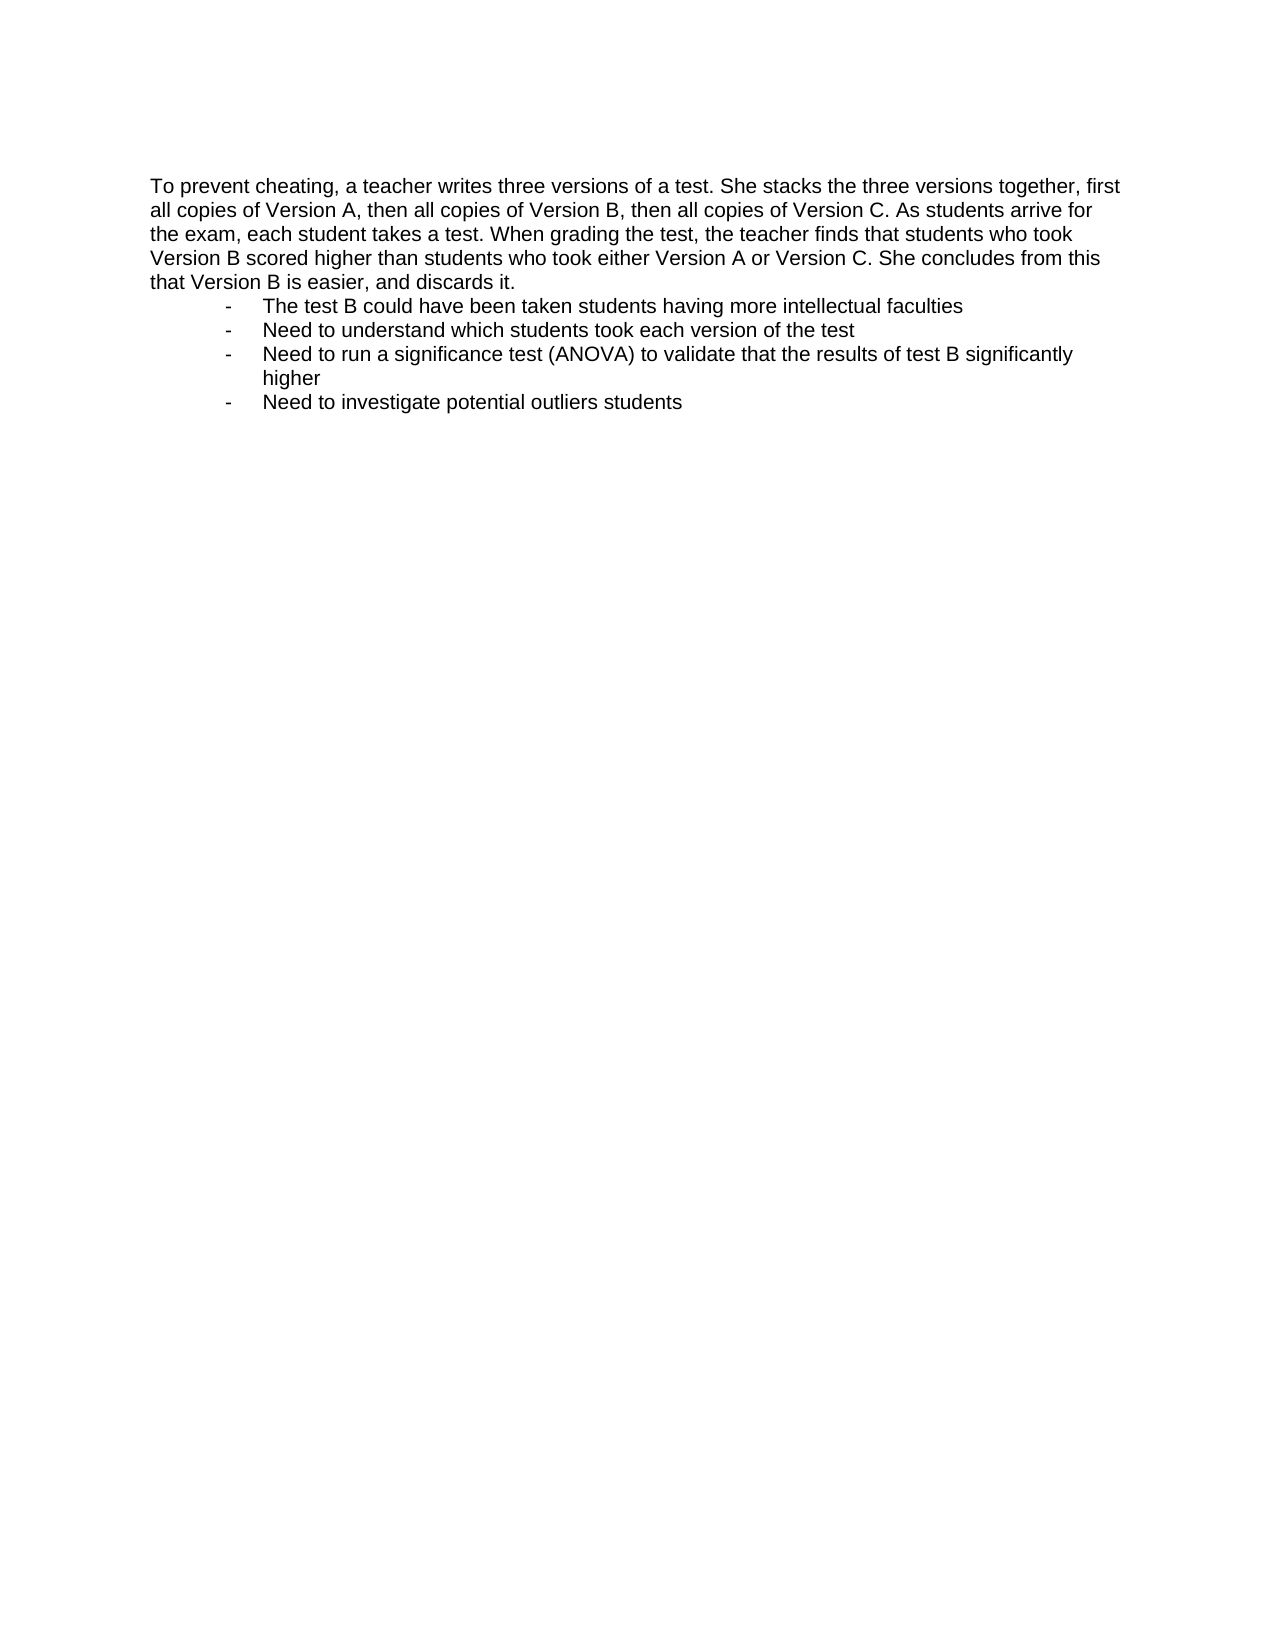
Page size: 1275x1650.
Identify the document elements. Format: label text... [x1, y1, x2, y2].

list Need to investigate potential outliers students [225, 389, 1125, 413]
text To prevent cheating, a teacher writes three versions of a test. She stacks the three versions together, first all copies of Version A, then all copies of Version B, then all copies of Version C. As students arrive for the exam, each student takes a test. When grading the test, the teacher finds that students who took Version B scored higher than students who took either Version A or Version C. She concludes from this that Version B is easier, and discards it. [150, 174, 1125, 294]
list The test B could have been taken students having more intellectual faculties [225, 294, 1125, 318]
list Need to understand which students took each version of the test [225, 318, 1125, 342]
list Need to run a significance test (ANOVA) to validate that the results of test B significantly higher [225, 342, 1125, 389]
